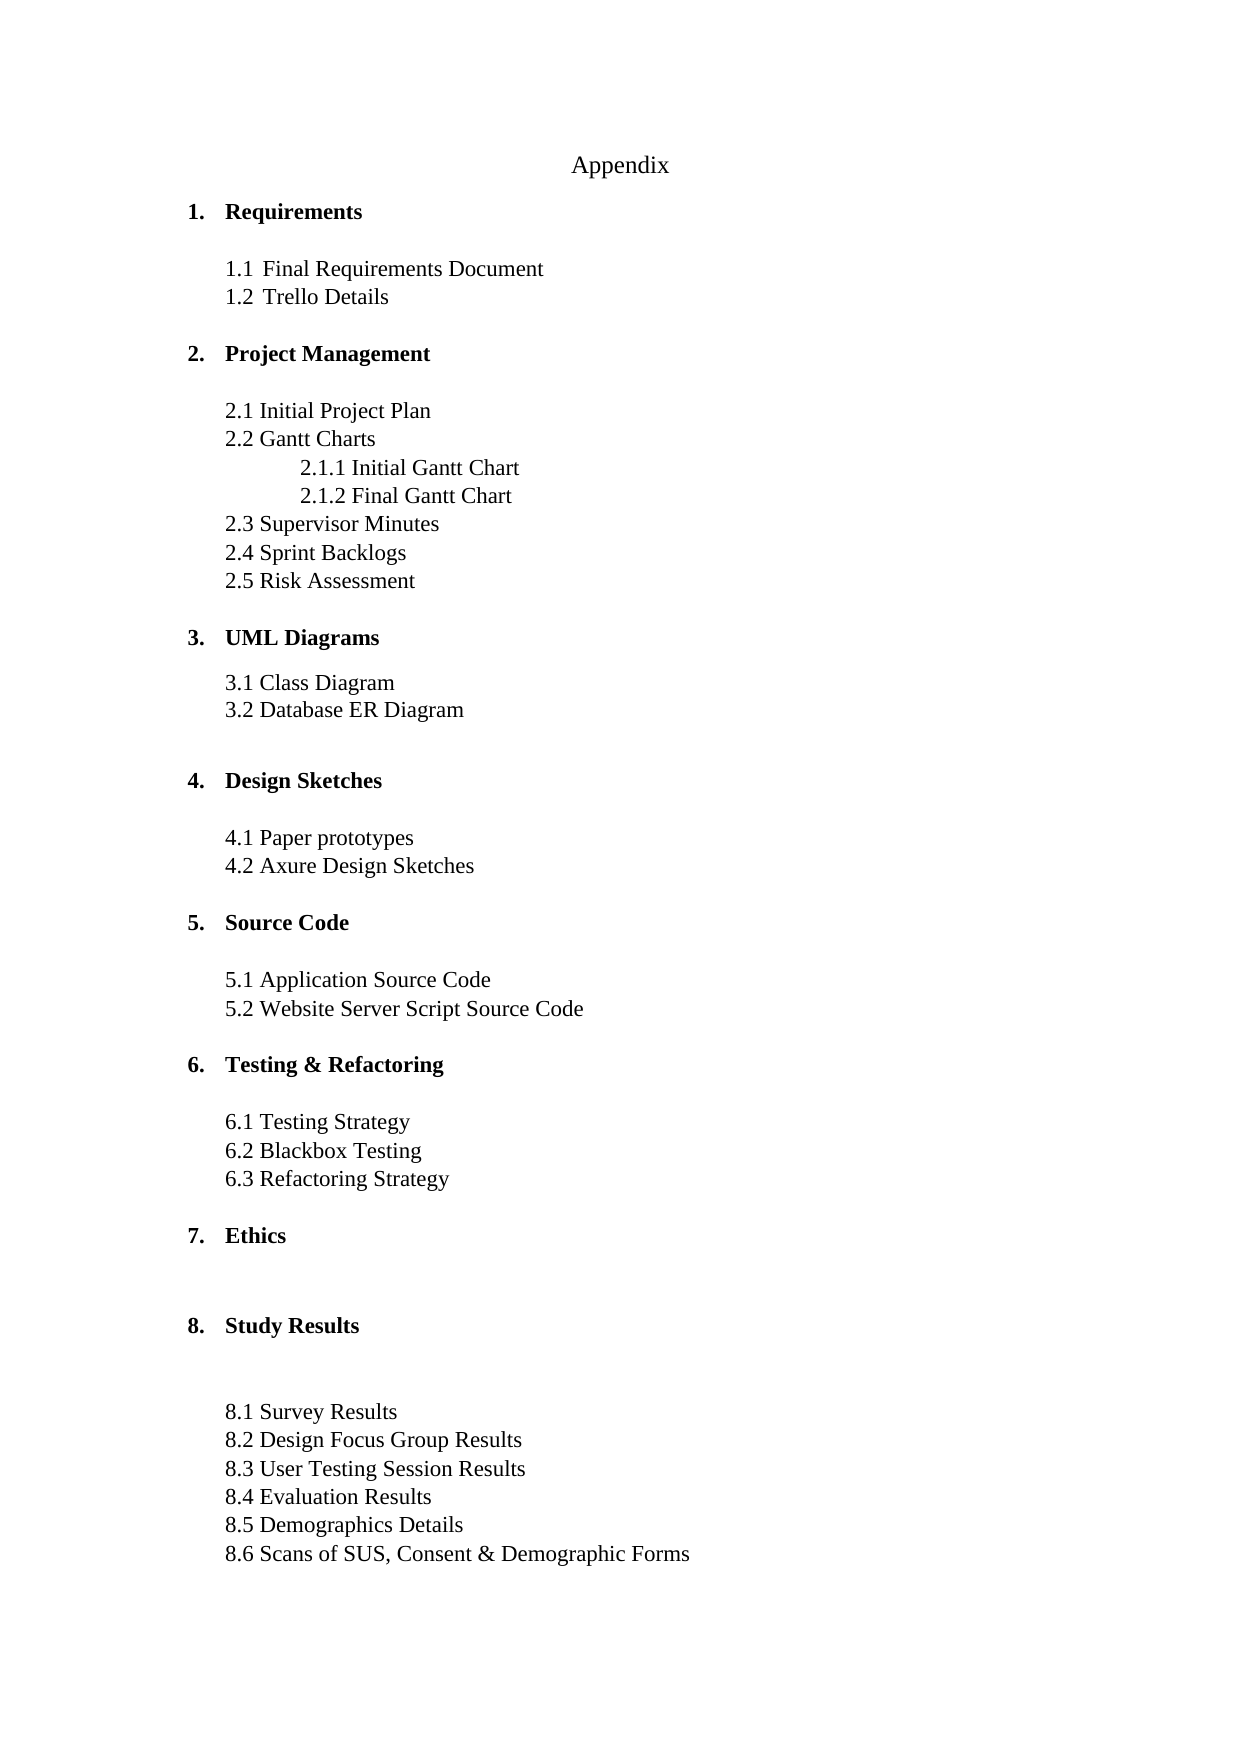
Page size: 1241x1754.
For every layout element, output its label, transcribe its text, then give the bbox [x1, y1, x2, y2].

list 6.3 Refactoring Strategy [225, 1165, 1090, 1192]
list 4.2 Axure Design Sketches [225, 852, 1090, 879]
list 8.5 Demographics Details [225, 1511, 1090, 1538]
list 8.1 Survey Results [225, 1398, 1090, 1424]
list 2.1.1 Initial Gantt Chart [225, 454, 1090, 480]
list Ethics [187, 1222, 1090, 1248]
list 2.1 Initial Project Plan [225, 397, 1090, 423]
list UML Diagrams [187, 624, 1090, 651]
list 2.2 Gantt Charts [225, 425, 1090, 452]
list Trello Details [225, 283, 1090, 309]
text Appendix [150, 150, 1090, 179]
list Project Management [187, 340, 1090, 366]
list Testing & Refactoring [187, 1052, 1090, 1078]
list Requirements [187, 198, 1090, 224]
list 5.1 Application Source Code [225, 966, 1090, 993]
list Study Results [187, 1312, 1090, 1339]
list 2.1.2 Final Gantt Chart [225, 482, 1090, 508]
list 5.2 Website Server Script Source Code [225, 995, 1090, 1021]
list 8.4 Evaluation Results [225, 1483, 1090, 1509]
list 6.2 Blackbox Testing [225, 1137, 1090, 1163]
list 2.4 Sprint Backlogs [225, 539, 1090, 565]
list 2.3 Supervisor Minutes [225, 511, 1090, 537]
list 4.1 Paper prototypes [225, 824, 1090, 850]
list Final Requirements Document [225, 254, 1090, 281]
list 8.2 Design Focus Group Results [225, 1426, 1090, 1452]
list 6.1 Testing Strategy [225, 1108, 1090, 1135]
list 8.6 Scans of SUS, Consent & Demographic Forms [225, 1540, 1090, 1566]
text 3.1 Class Diagram [225, 669, 1090, 696]
list 2.5 Risk Assessment [225, 567, 1090, 594]
list Source Code [187, 909, 1090, 936]
list Design Sketches [187, 767, 1090, 793]
list 8.3 User Testing Session Results [225, 1454, 1090, 1481]
text 3.2 Database ER Diagram [225, 696, 1090, 722]
